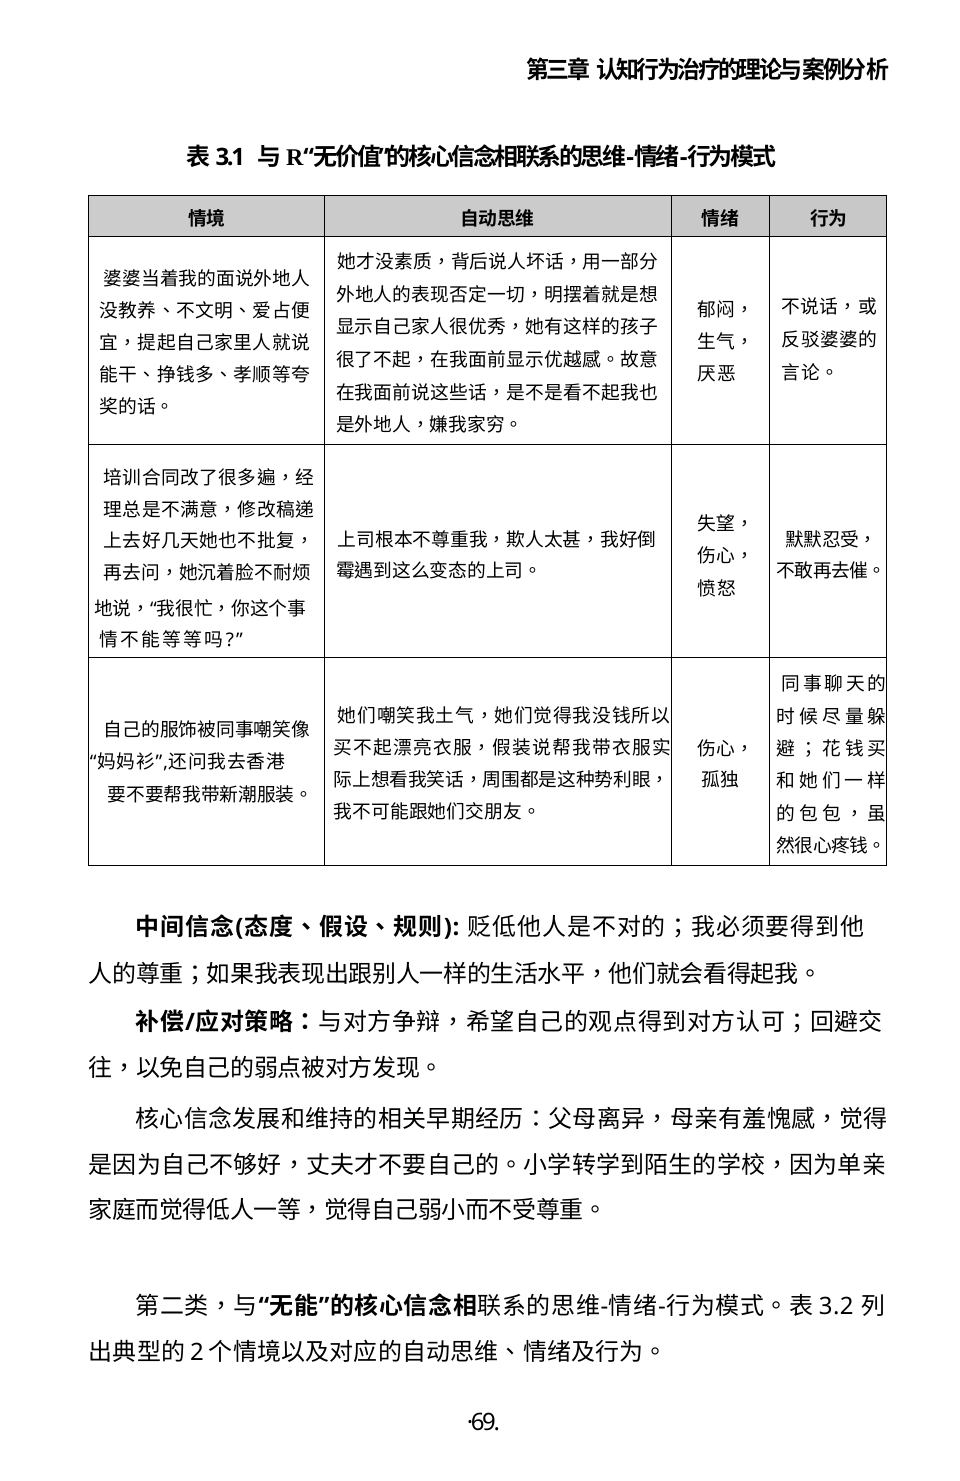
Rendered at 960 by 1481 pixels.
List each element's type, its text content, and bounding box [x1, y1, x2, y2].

table_cell 失望， 伤心， 愤怒 [672, 445, 769, 657]
table_header 行为 [770, 196, 886, 236]
table_cell 婆婆当着我的面说外地人 没教养、不文明、爱占便 宜，提起自己家里人就说 能干、挣钱多、孝顺等夸 奖的话。 [89, 237, 324, 444]
text 中间信念(态度、假设、规则): 贬低他人是不对的；我必须要得到他 人的尊重；如果我表现出跟别人一样的生活水平，他们就会看得起我。 [88, 910, 887, 989]
text 表3.1 与R“无价值”的核心信念相联系的思维-情绪-行为模式 [187, 142, 890, 172]
table_cell 她才没素质，背后说人坏话，用一部分 外地人的表现否定一切，明摆着就是想 显示自己家人很优秀，她有这样的孩子 很了不起，在我面前显示优越感。故意 在我面前说这些话，是不是看不起我也 是外地人，嫌我家穷。 [325, 237, 671, 444]
table_cell 郁闷， 生气， 厌恶 [672, 237, 769, 444]
table_cell 同事聊天的 时候尽量躲 避；花钱买 和她们一样 的包包，虽 然很心疼钱。 [770, 658, 886, 865]
table_cell 上司根本不尊重我，欺人太甚，我好倒 霉遇到这么变态的上司。 [325, 445, 671, 657]
table_cell 默默忍受， 不敢再去催。 [770, 445, 886, 657]
table_cell 不说话，或 反驳婆婆的 言论。 [770, 237, 886, 444]
table_header 情绪 [672, 196, 769, 236]
table_cell 她们嘲笑我土气，她们觉得我没钱所以 买不起漂亮衣服，假装说帮我带衣服实 际上想看我笑话，周围都是这种势利眼， 我不可能跟她们交朋友。 [325, 658, 671, 865]
table_header 自动思维 [325, 196, 671, 236]
table_cell 自己的服饰被同事嘲笑像 “妈妈衫”,还问我去香港 要不要帮我带新潮服装。 [89, 658, 324, 865]
table_header 情境 [89, 196, 324, 236]
text 第三章 认知行为治疗的理论与案例分析 [88, 54, 890, 84]
table_cell 培训合同改了很多遍，经 理总是不满意，修改稿递 上去好几天她也不批复， 再去问，她沉着脸不耐烦 地说，“我很忙，你这个事 情不能等等吗?” [89, 445, 324, 657]
table_cell 伤心， 孤独 [672, 658, 769, 865]
text 补偿/应对策略：与对方争辩，希望自己的观点得到对方认可；回避交 往，以免自己的弱点被对方发现。 [88, 1005, 888, 1084]
text 核心信念发展和维持的相关早期经历：父母离异，母亲有羞愧感，觉得 是因为自己不够好，丈夫才不要自己的。小学转学到陌生的学校，因为单亲 家庭而觉得低人一等，觉得自己弱小而不受尊重。 [88, 1102, 888, 1226]
text 第二类，与“无能”的核心信念相联系的思维-情绪-行为模式。表3.2 列出典型的2个情境以及对应的自动思维、情绪及行为。 [88, 1289, 890, 1367]
